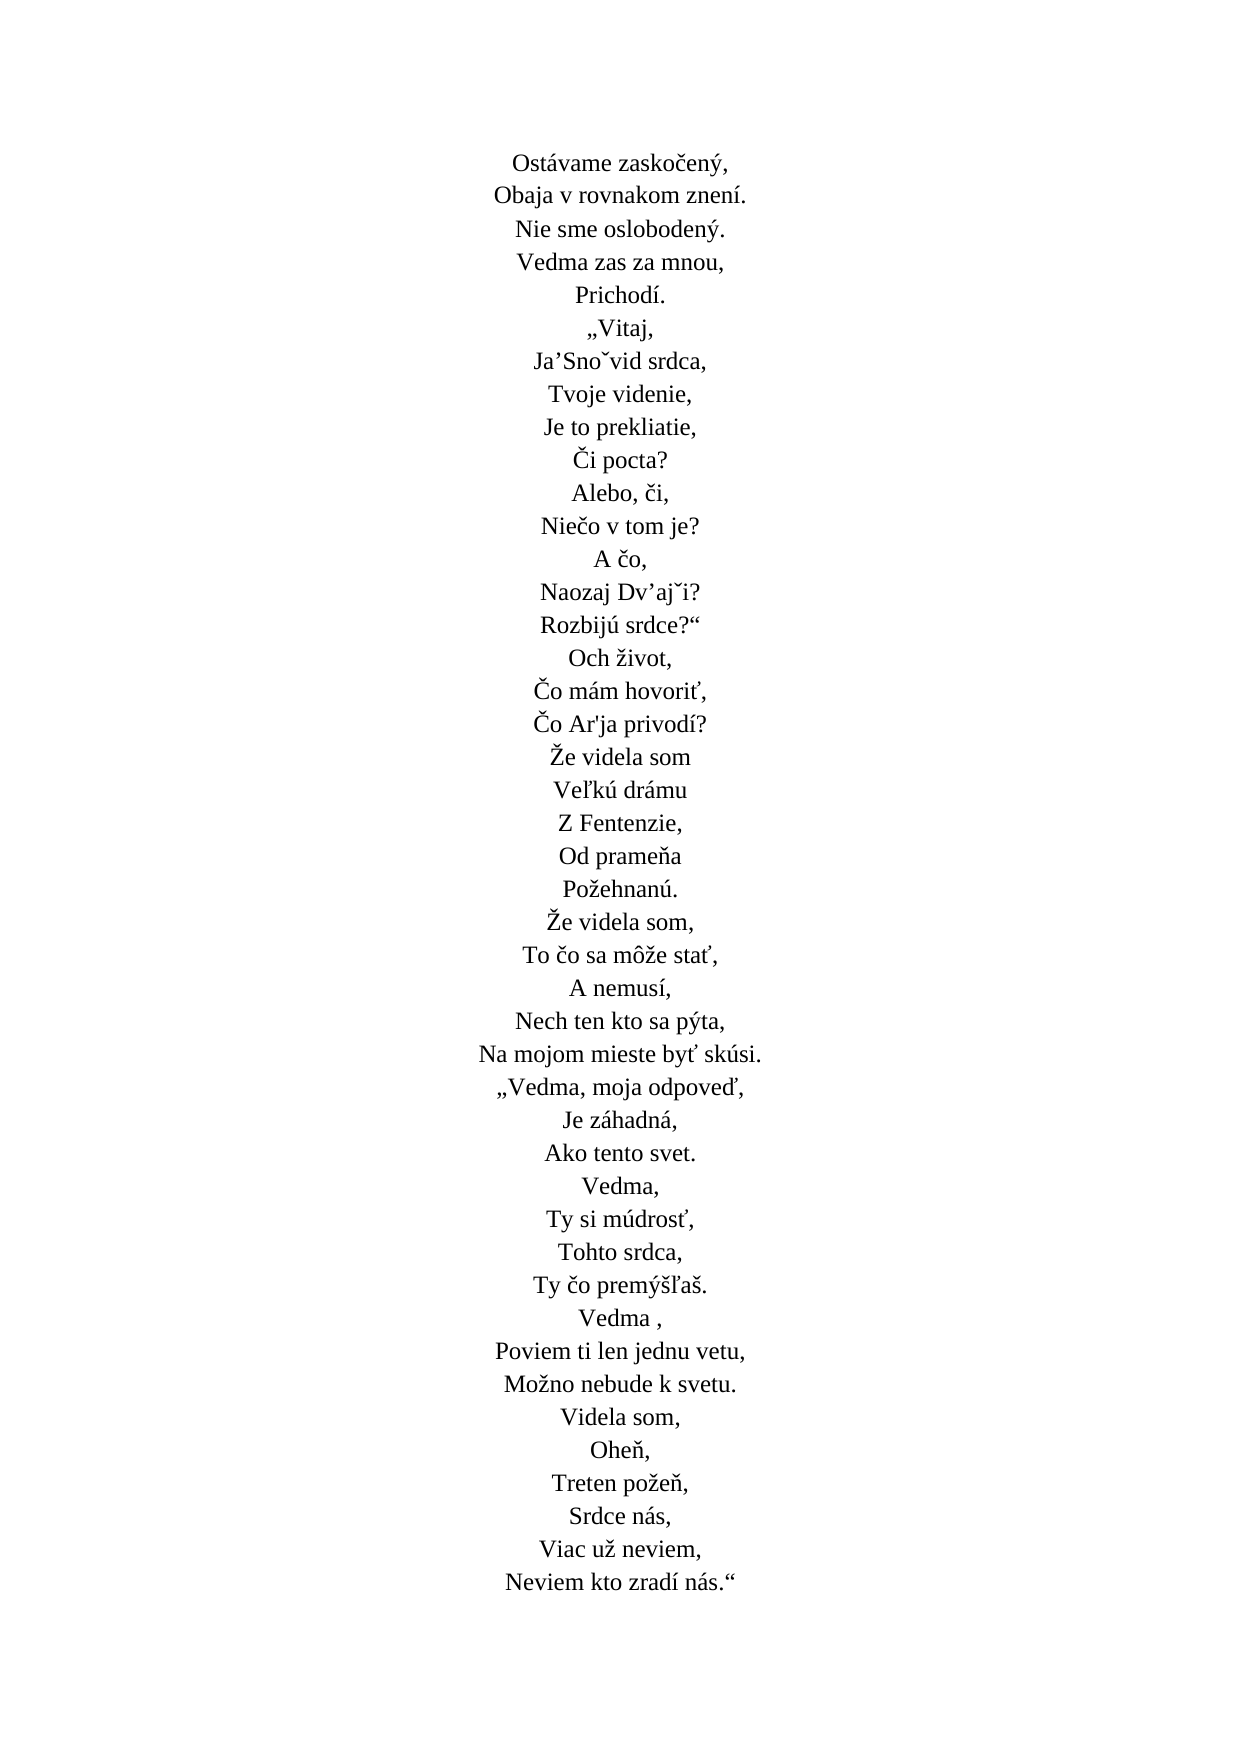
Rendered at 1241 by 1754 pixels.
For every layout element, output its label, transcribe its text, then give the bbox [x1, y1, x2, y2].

text Je záhadná, [148, 1105, 1093, 1134]
text Rozbijú srdce?“ [148, 610, 1093, 639]
text Že videla som [148, 742, 1093, 771]
text Niečo v tom je? [148, 511, 1093, 539]
text Tohto srdca, [148, 1237, 1093, 1266]
text Ja’Snoˇvid srdca, [148, 346, 1093, 374]
text Alebo, či, [148, 478, 1093, 507]
text Srdce nás, [148, 1501, 1093, 1530]
text Vedma , [148, 1303, 1093, 1332]
text Na mojom mieste byť skúsi. [148, 1039, 1093, 1068]
text Možno nebude k svetu. [148, 1369, 1093, 1398]
text Naozaj Dv’ajˇi? [148, 577, 1093, 606]
text Vedma, [148, 1171, 1093, 1200]
text Požehnanú. [148, 874, 1093, 903]
text Viac už neviem, [148, 1534, 1093, 1563]
text Ako tento svet. [148, 1138, 1093, 1167]
text Oheň, [148, 1435, 1093, 1464]
text Veľkú drámu [148, 775, 1093, 804]
text Nech ten kto sa pýta, [148, 1006, 1093, 1035]
text Z Fentenzie, [148, 808, 1093, 837]
text Neviem kto zradí nás.“ [148, 1567, 1093, 1596]
text Poviem ti len jednu vetu, [148, 1336, 1093, 1365]
text Och život, [148, 643, 1093, 672]
text Ty si múdrosť, [148, 1204, 1093, 1233]
text Obaja v rovnakom znení. [148, 181, 1093, 209]
text Prichodí. [148, 280, 1093, 308]
text A nemusí, [148, 973, 1093, 1002]
text „Vedma, moja odpoveď, [148, 1072, 1093, 1101]
text Vedma zas za mnou, [148, 247, 1093, 275]
text Čo Ar'ja privodí? [148, 709, 1093, 738]
text Ostávame zaskočený, [148, 148, 1093, 176]
text Tvoje videnie, [148, 379, 1093, 407]
text Videla som, [148, 1402, 1093, 1431]
text To čo sa môže stať, [148, 940, 1093, 969]
text Je to prekliatie, [148, 412, 1093, 441]
text Ty čo premýšľaš. [148, 1270, 1093, 1299]
text Treten požeň, [148, 1468, 1093, 1497]
text Nie sme oslobodený. [148, 214, 1093, 242]
text Či pocta? [148, 445, 1093, 473]
text A čo, [148, 544, 1093, 573]
text „Vitaj, [148, 313, 1093, 341]
text Od prameňa [148, 841, 1093, 870]
text Čo mám hovoriť, [148, 676, 1093, 705]
text Že videla som, [148, 907, 1093, 936]
